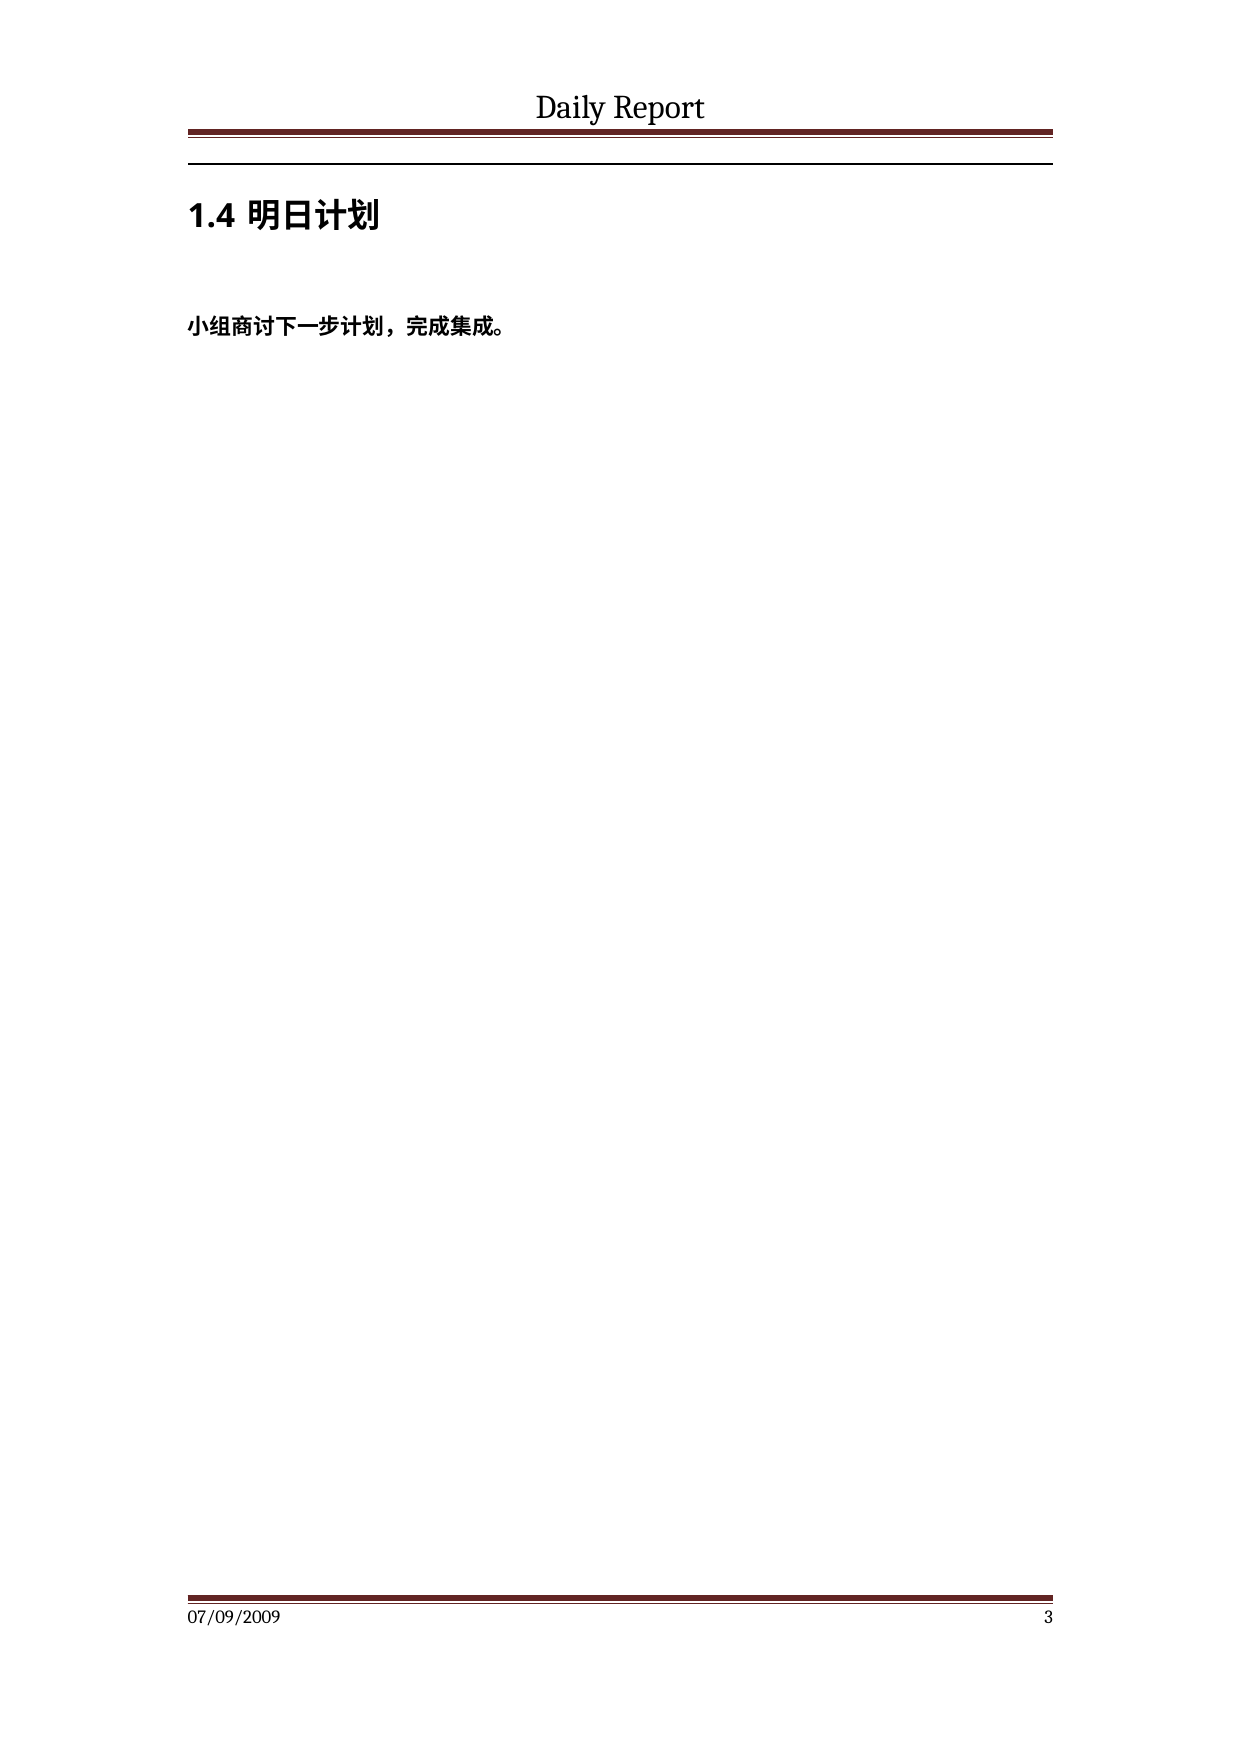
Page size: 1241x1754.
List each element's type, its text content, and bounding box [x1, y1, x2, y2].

subtitle 明日计划 [187, 181, 1053, 246]
text 小组商讨下一步计划，完成集成。 [187, 308, 1053, 341]
